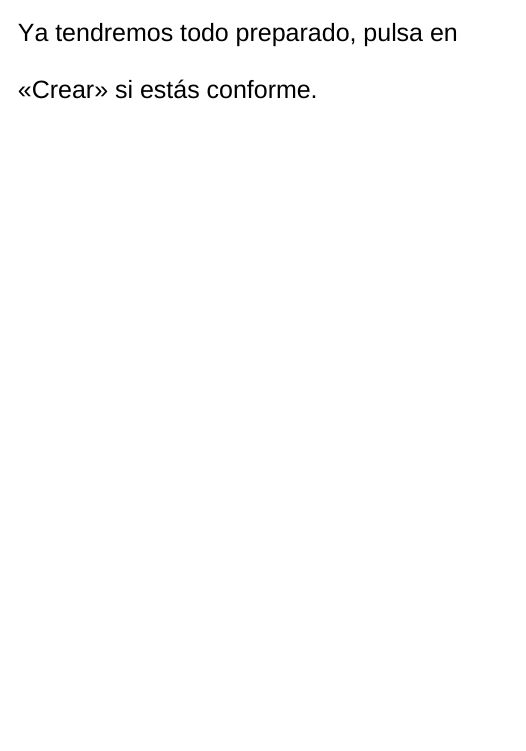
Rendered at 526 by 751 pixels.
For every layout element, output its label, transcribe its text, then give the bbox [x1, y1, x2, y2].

text Ya tendremos todo preparado, pulsa en «Crear» si estás conforme. [18, 18, 507, 104]
